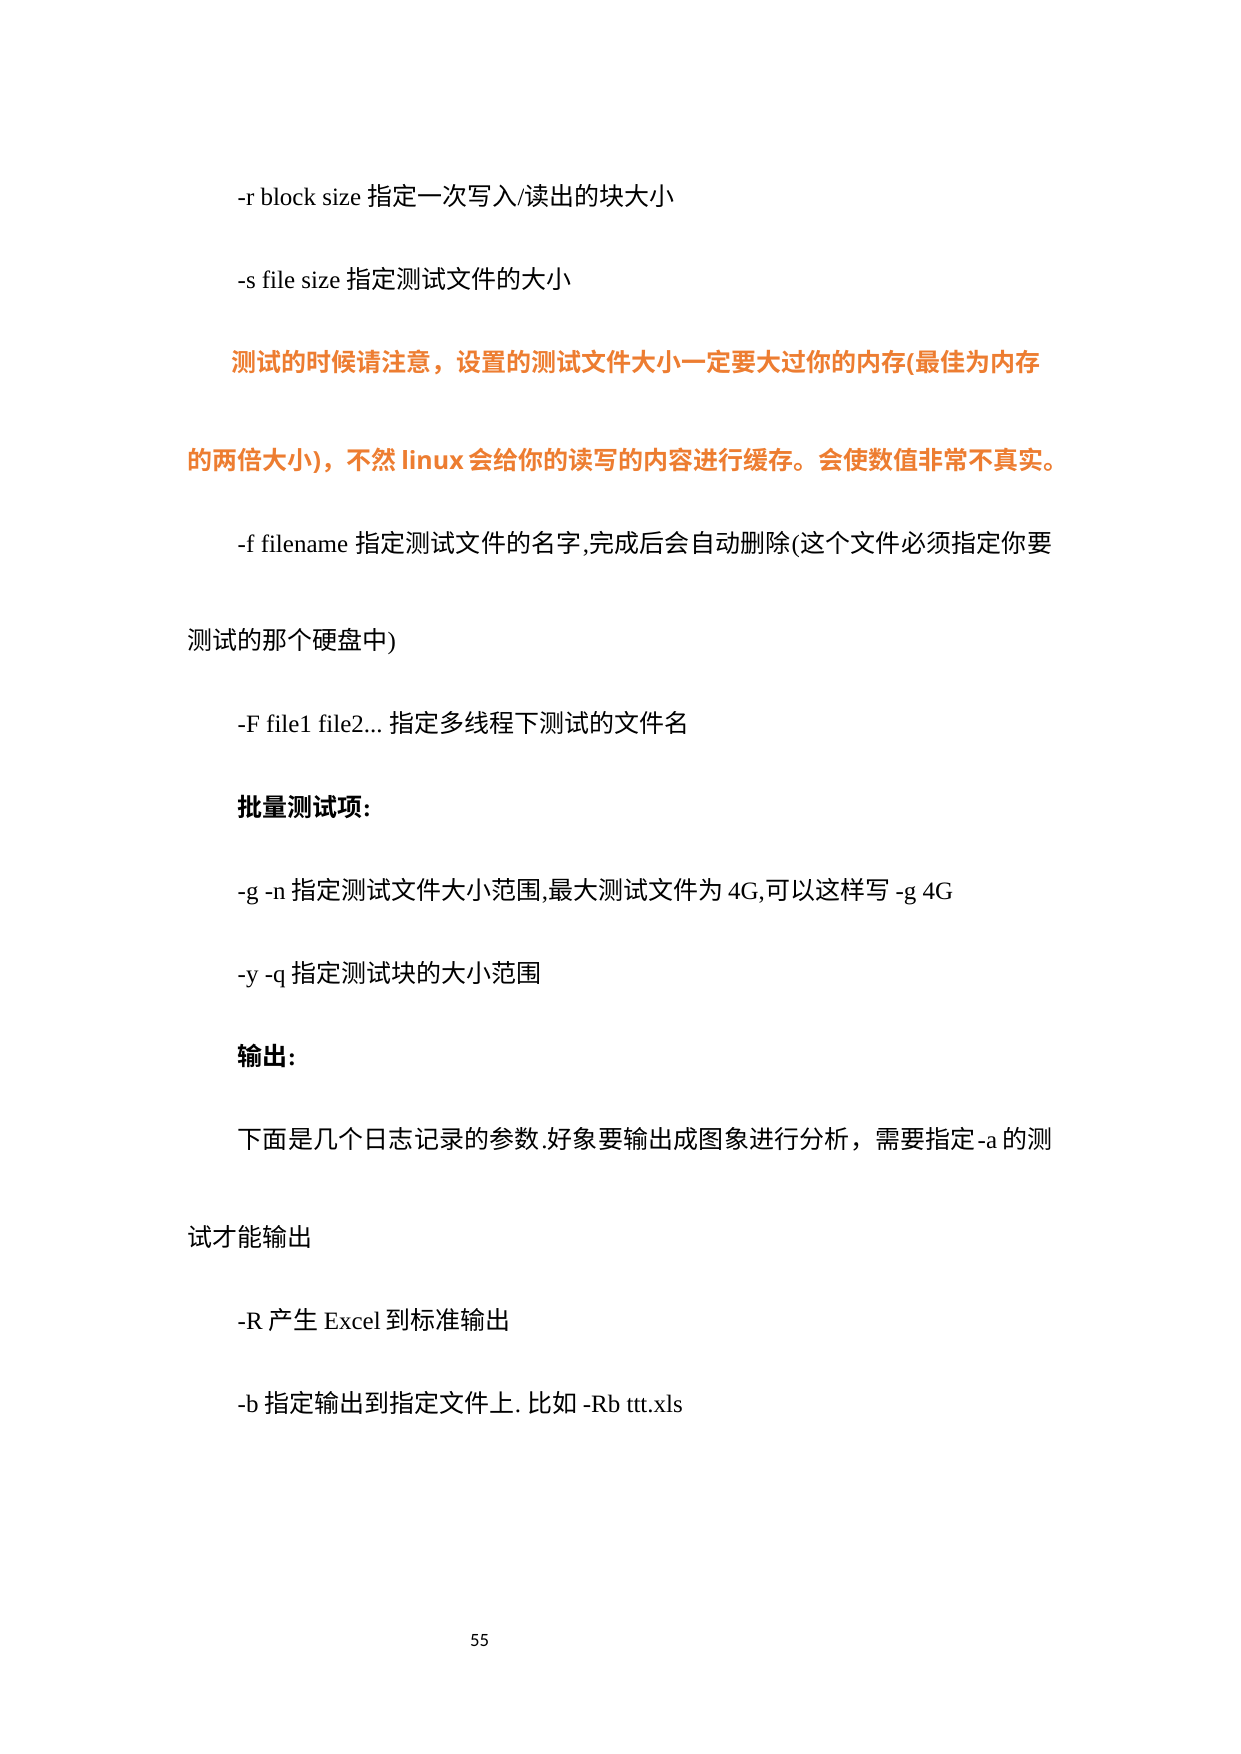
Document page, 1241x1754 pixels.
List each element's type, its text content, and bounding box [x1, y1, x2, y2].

text -b 指定输出到指定文件上. 比如 -Rb ttt.xls [187, 1369, 1053, 1434]
text 测试的时候请注意，设置的测试文件大小一定要大过你的内存(最佳为内存的两倍大小)，不然linux会给你的读写的内容进行缓存。会使数值非常不真实。 [187, 328, 1053, 491]
text 下面是几个日志记录的参数.好象要输出成图象进行分析，需要指定-a的测试才能输出 [187, 1105, 1053, 1268]
text 批量测试项: [187, 773, 1053, 838]
text -f filename 指定测试文件的名字,完成后会自动删除(这个文件必须指定你要测试的那个硬盘中) [187, 509, 1053, 671]
text -y -q 指定测试块的大小范围 [187, 939, 1053, 1004]
text -r block size 指定一次写入/读出的块大小 [187, 162, 1053, 227]
text -g -n 指定测试文件大小范围,最大测试文件为4G,可以这样写 -g 4G [187, 856, 1053, 921]
text 输出: [187, 1022, 1053, 1087]
text -F file1 file2... 指定多线程下测试的文件名 [187, 689, 1053, 754]
text -R 产生Excel到标准输出 [187, 1286, 1053, 1351]
text -s file size 指定测试文件的大小 [187, 245, 1053, 310]
